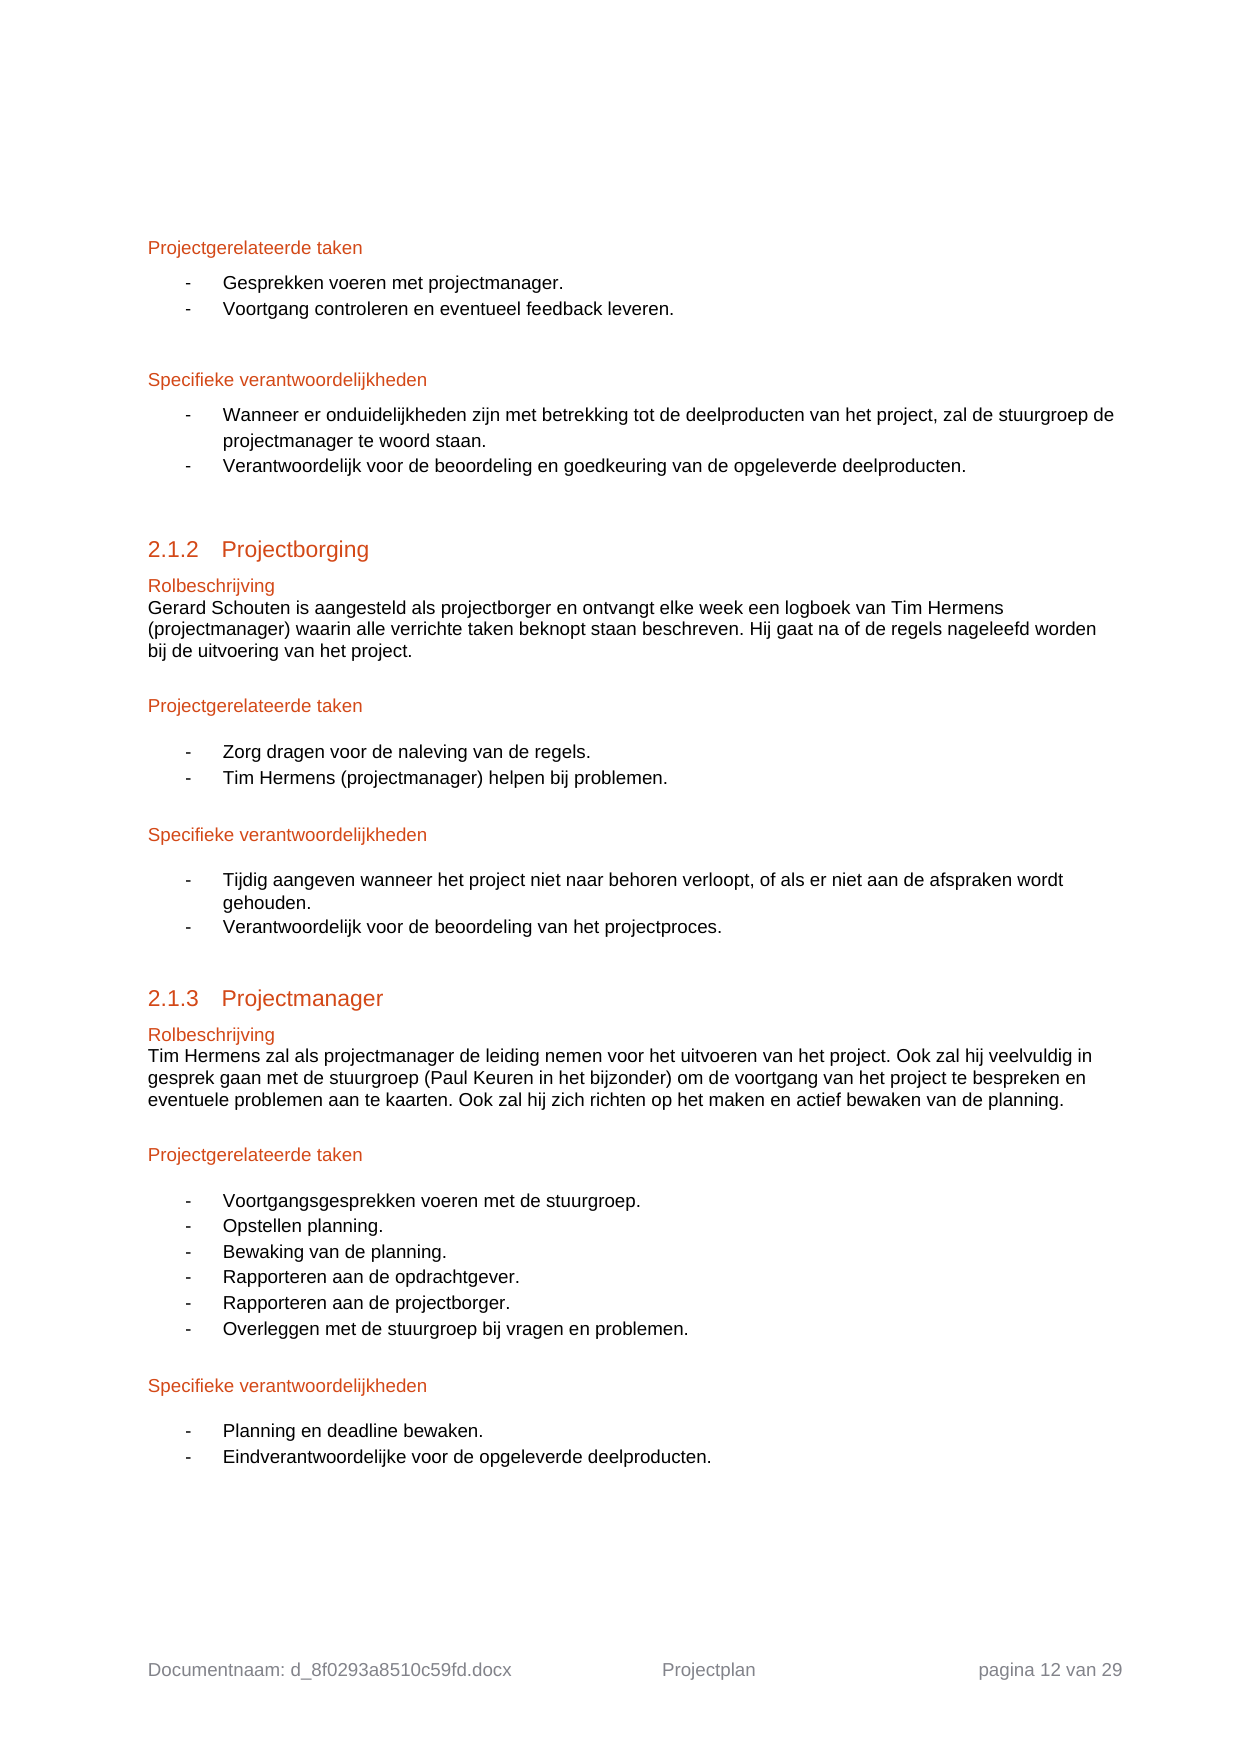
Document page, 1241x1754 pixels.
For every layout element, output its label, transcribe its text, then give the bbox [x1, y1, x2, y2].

list Tijdig aangeven wanneer het project niet naar behoren verloopt, of als er niet aan de afspraken wordt gehouden. [185, 867, 1117, 914]
list Rapporteren aan de projectborger. [185, 1289, 1117, 1315]
subtitle Projectgerelateerde taken [148, 695, 1117, 717]
subtitle Specifieke verantwoordelijkheden [148, 823, 1117, 845]
list Opstellen planning. [185, 1213, 1117, 1238]
list Rapporteren aan de opdrachtgever. [185, 1264, 1117, 1289]
text Tim Hermens zal als projectmanager de leiding nemen voor het uitvoeren van het project. Ook zal hij veelvuldig in gesprek gaan met de stuurgroep (Paul Keuren in het bijzonder) om de voortgang van het project te bespreken en eventuele problemen aan te kaarten. Ook zal hij zich richten op het maken en actief bewaken van de planning. [148, 1045, 1117, 1132]
list Overleggen met de stuurgroep bij vragen en problemen. [185, 1315, 1117, 1362]
list Zorg dragen voor de naleving van de regels. [185, 738, 1117, 764]
list Planning en deadline bewaken. [185, 1417, 1117, 1443]
list Gesprekken voeren met projectmanager. [185, 271, 1117, 294]
subtitle Projectgerelateerde taken [148, 237, 1117, 258]
subtitle Projectborging [148, 536, 1117, 562]
list Voortgangsgesprekken voeren met de stuurgroep. [185, 1187, 1117, 1213]
subtitle Projectmanager [148, 985, 1117, 1011]
list Verantwoordelijk voor de beoordeling en goedkeuring van de opgeleverde deelproducten. [185, 454, 1117, 477]
subtitle Rolbeschrijving [148, 575, 1117, 597]
list Eindverantwoordelijke voor de opgeleverde deelproducten. [185, 1443, 1117, 1468]
list Bewaking van de planning. [185, 1238, 1117, 1264]
list Verantwoordelijk voor de beoordeling van het projectproces. [185, 914, 1117, 939]
list Voortgang controleren en eventueel feedback leveren. [185, 297, 1117, 345]
text Gerard Schouten is aangesteld als projectborger en ontvangt elke week een logboek van Tim Hermens (projectmanager) waarin alle verrichte taken beknopt staan beschreven. Hij gaat na of de regels nageleefd worden bij de uitvoering van het project. [148, 597, 1117, 683]
subtitle Projectgerelateerde taken [148, 1144, 1117, 1166]
subtitle Rolbeschrijving [148, 1024, 1117, 1045]
list Wanneer er onduidelijkheden zijn met betrekking tot de deelproducten van het project, zal de stuurgroep de projectmanager te woord staan. [185, 403, 1117, 451]
subtitle Specifieke verantwoordelijkheden [148, 369, 1117, 391]
list Tim Hermens (projectmanager) helpen bij problemen. [185, 764, 1117, 811]
subtitle Specifieke verantwoordelijkheden [148, 1374, 1117, 1396]
